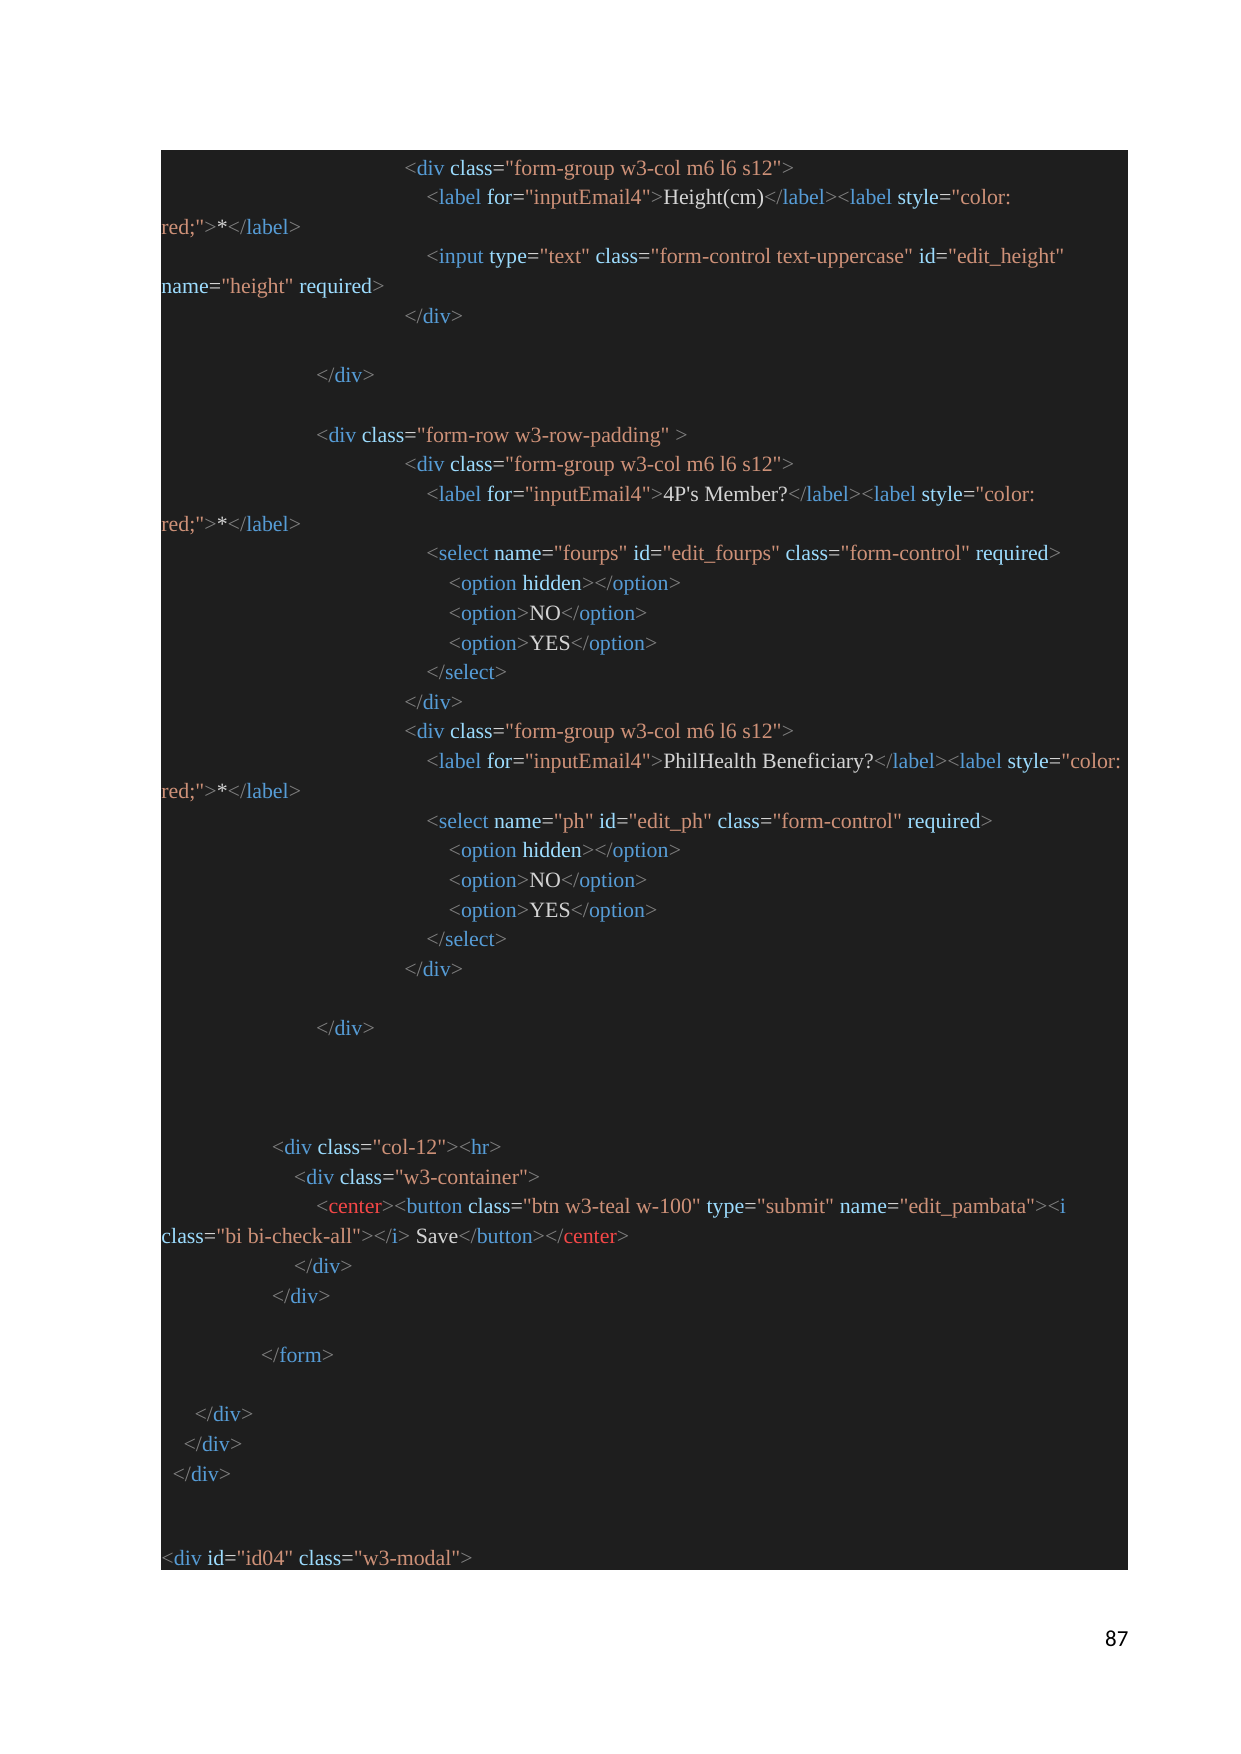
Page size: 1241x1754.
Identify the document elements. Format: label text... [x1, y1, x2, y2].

text <div class="w3-container"> [161, 1159, 1128, 1189]
text <label for="inputEmail4">PhilHealth Beneficiary?</label><label style="color: red;">*</label> [161, 744, 1128, 803]
text </div> [161, 1278, 1128, 1308]
text </div> [161, 298, 1128, 328]
text </div> [161, 1456, 1128, 1486]
text <option hidden></option> [161, 566, 1128, 595]
text <div class="form-row w3-row-padding" > [161, 417, 1128, 447]
text <select name="ph" id="edit_ph" class="form-control" required> [161, 803, 1128, 833]
text </form> [161, 1337, 1128, 1367]
text </select> [161, 655, 1128, 684]
text <div class="form-group w3-col m6 l6 s12"> [161, 150, 1128, 180]
text <div class="col-12"><hr> [161, 1130, 1128, 1159]
text <input type="text" class="form-control text-uppercase" id="edit_height" name="height" required> [161, 239, 1128, 298]
text </div> [161, 1011, 1128, 1041]
text </div> [161, 684, 1128, 714]
text <center><button class="btn w3-teal w-100" type="submit" name="edit_pambata"><i class="bi bi-check-all"></i> Save</button></center> [161, 1189, 1128, 1248]
text </div> [161, 1248, 1128, 1278]
text </div> [161, 952, 1128, 981]
text <div id="id04" class="w3-modal"> [161, 1541, 1128, 1570]
text <div class="form-group w3-col m6 l6 s12"> [161, 447, 1128, 477]
text <option>YES</option> [161, 892, 1128, 922]
text <select name="fourps" id="edit_fourps" class="form-control" required> [161, 536, 1128, 566]
text <div class="form-group w3-col m6 l6 s12"> [161, 714, 1128, 744]
text <label for="inputEmail4">4P's Member?</label><label style="color: red;">*</label> [161, 477, 1128, 536]
text <option hidden></option> [161, 833, 1128, 862]
text </div> [161, 1427, 1128, 1456]
text <option>NO</option> [161, 862, 1128, 892]
text </select> [161, 922, 1128, 952]
text <label for="inputEmail4">Height(cm)</label><label style="color: red;">*</label> [161, 180, 1128, 239]
text <option>NO</option> [161, 595, 1128, 625]
text </div> [161, 358, 1128, 387]
text </div> [161, 1397, 1128, 1427]
text <option>YES</option> [161, 625, 1128, 655]
